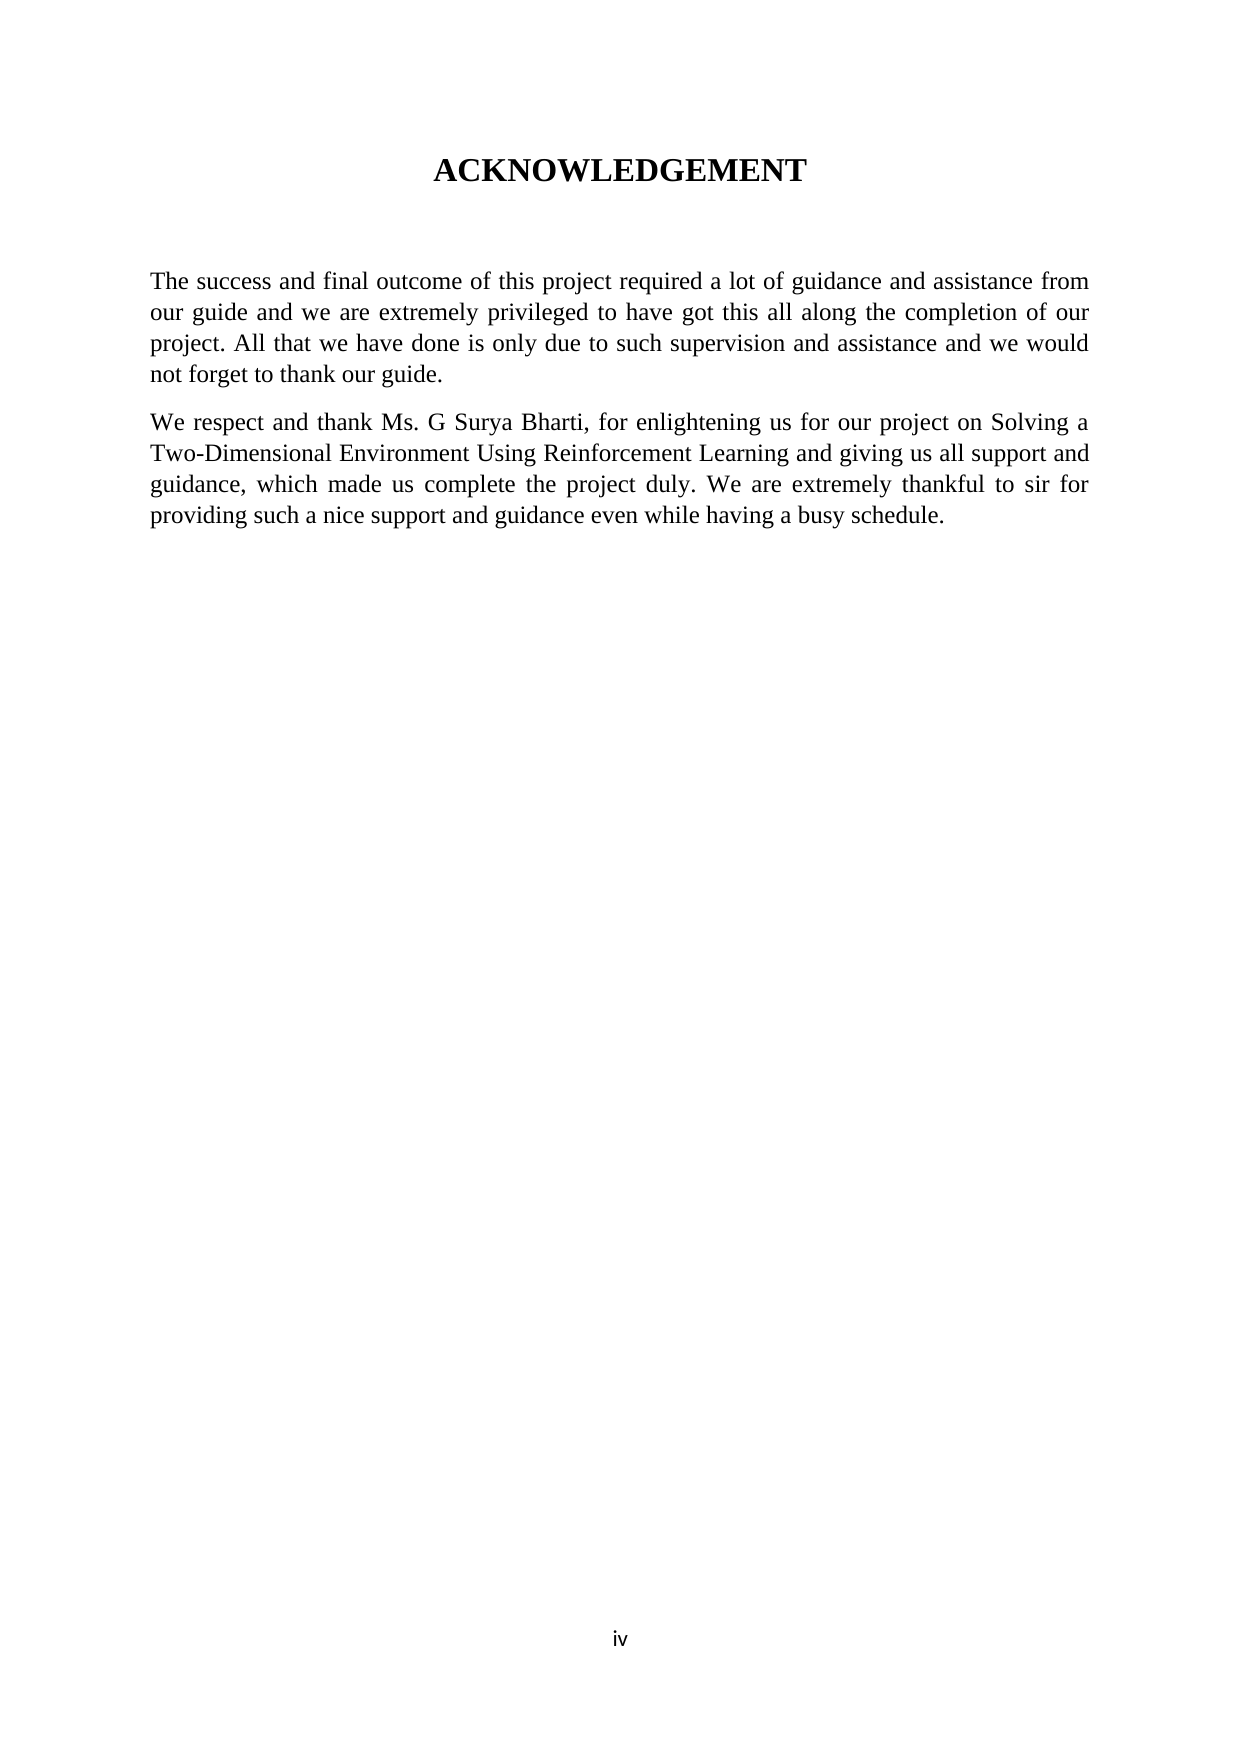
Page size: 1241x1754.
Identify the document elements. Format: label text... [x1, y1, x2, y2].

text We respect and thank Ms. G Surya Bharti, for enlightening us for our project on Solving a Two-Dimensional Environment Using Reinforcement Learning and giving us all support and guidance, which made us complete the project duly. We are extremely thankful to sir for providing such a nice support and guidance even while having a busy schedule. [150, 407, 1090, 529]
text The success and final outcome of this project required a lot of guidance and assistance from our guide and we are extremely privileged to have got this all along the completion of our project. All that we have done is only due to such supervision and assistance and we would not forget to thank our guide. [150, 266, 1090, 388]
text ACKNOWLEDGEMENT [150, 150, 1090, 188]
